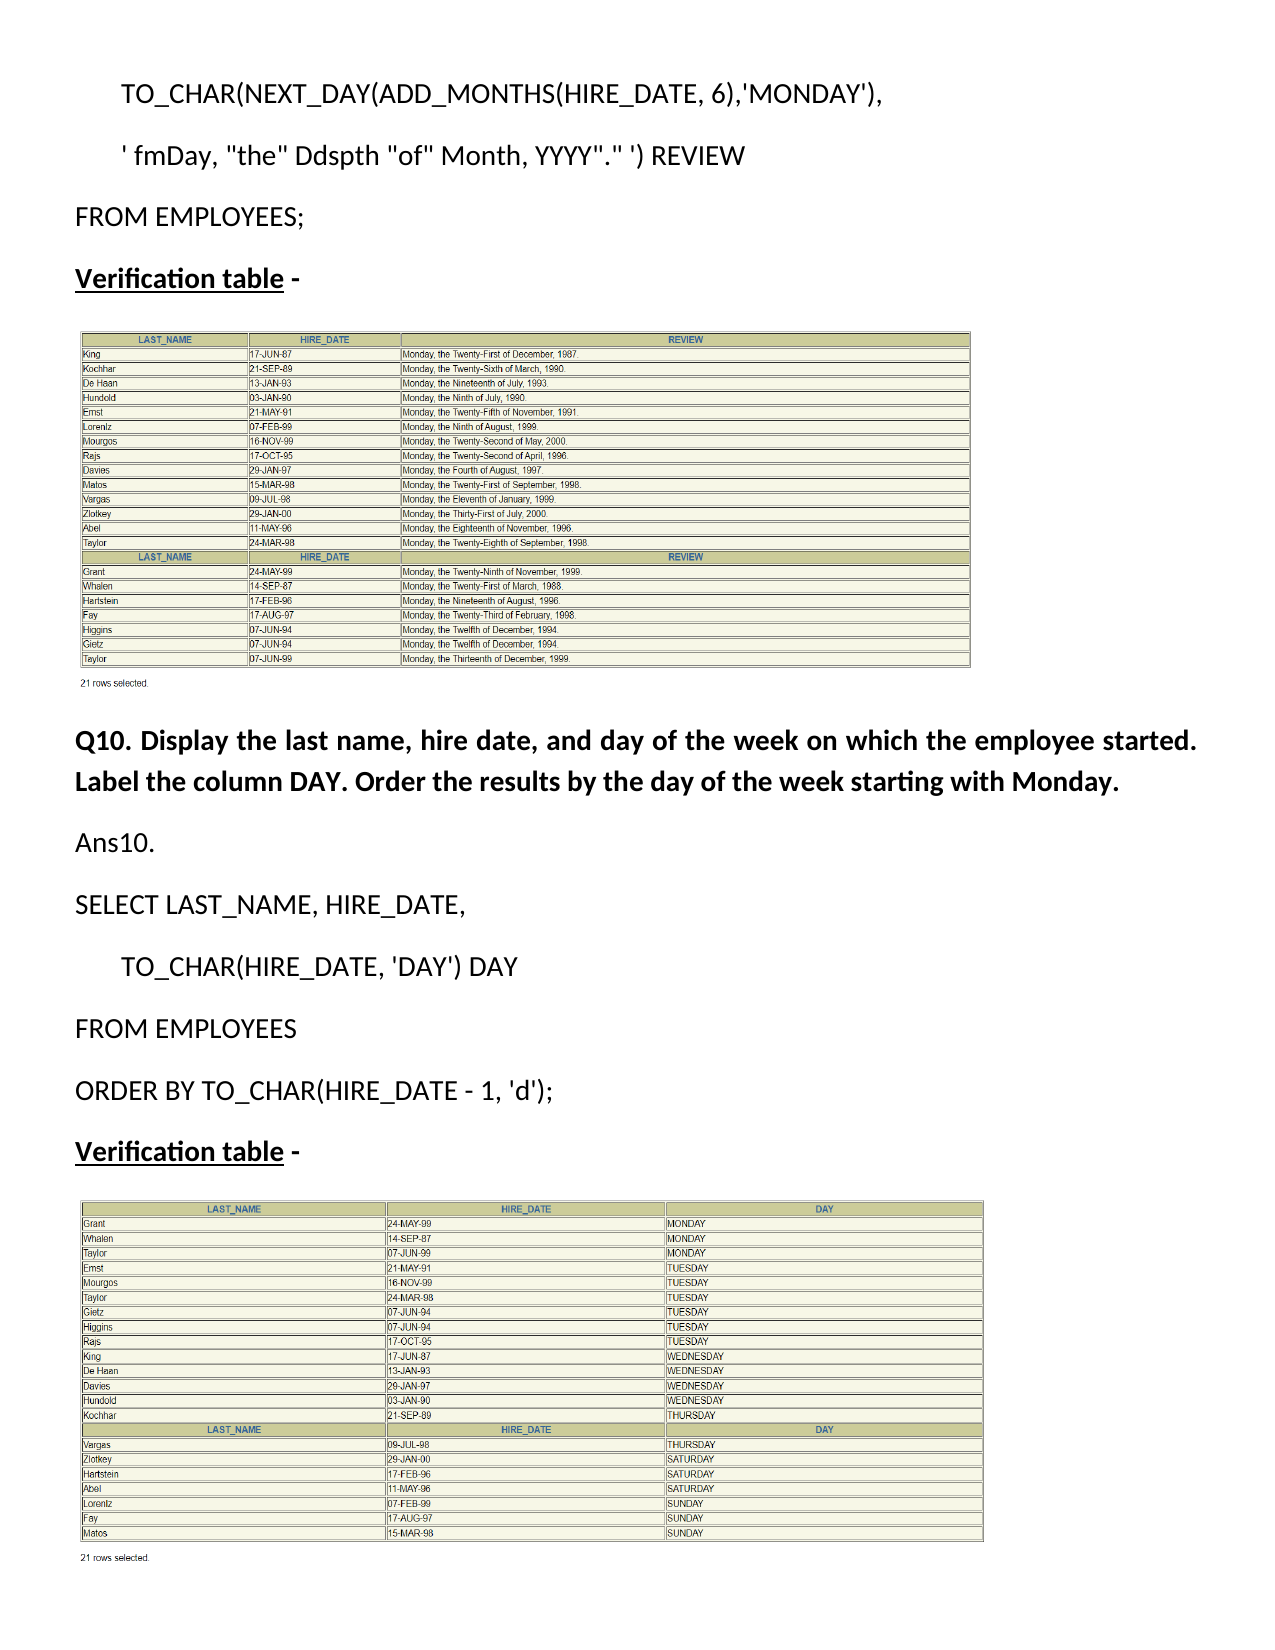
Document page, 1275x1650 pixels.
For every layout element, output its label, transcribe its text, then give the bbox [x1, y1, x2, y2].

text ORDER BY TO_CHAR(HIRE_DATE - 1, 'd'); [75, 1072, 1200, 1107]
picture [75, 1195, 1014, 1570]
text FROM EMPLOYEES [75, 1010, 1200, 1046]
text ' fmDay, "the" Ddspth "of" Month, YYYY"." ') REVIEW [75, 137, 1200, 172]
text FROM EMPLOYEES; [75, 198, 1200, 234]
text Verification table - [75, 260, 1200, 296]
text SELECT LAST_NAME, HIRE_DATE, [75, 886, 1200, 922]
text TO_CHAR(HIRE_DATE, 'DAY') DAY [75, 948, 1200, 984]
text Q10. Display the last name, hire date, and day of the week on which the employee started. Label the column DAY. Order the results by the day of the week starting with Monday. [75, 722, 1200, 798]
picture [75, 322, 1014, 697]
text Verification table - [75, 1133, 1200, 1169]
text TO_CHAR(NEXT_DAY(ADD_MONTHS(HIRE_DATE, 6),'MONDAY'), [75, 75, 1200, 111]
text Ans10. [75, 824, 1200, 860]
